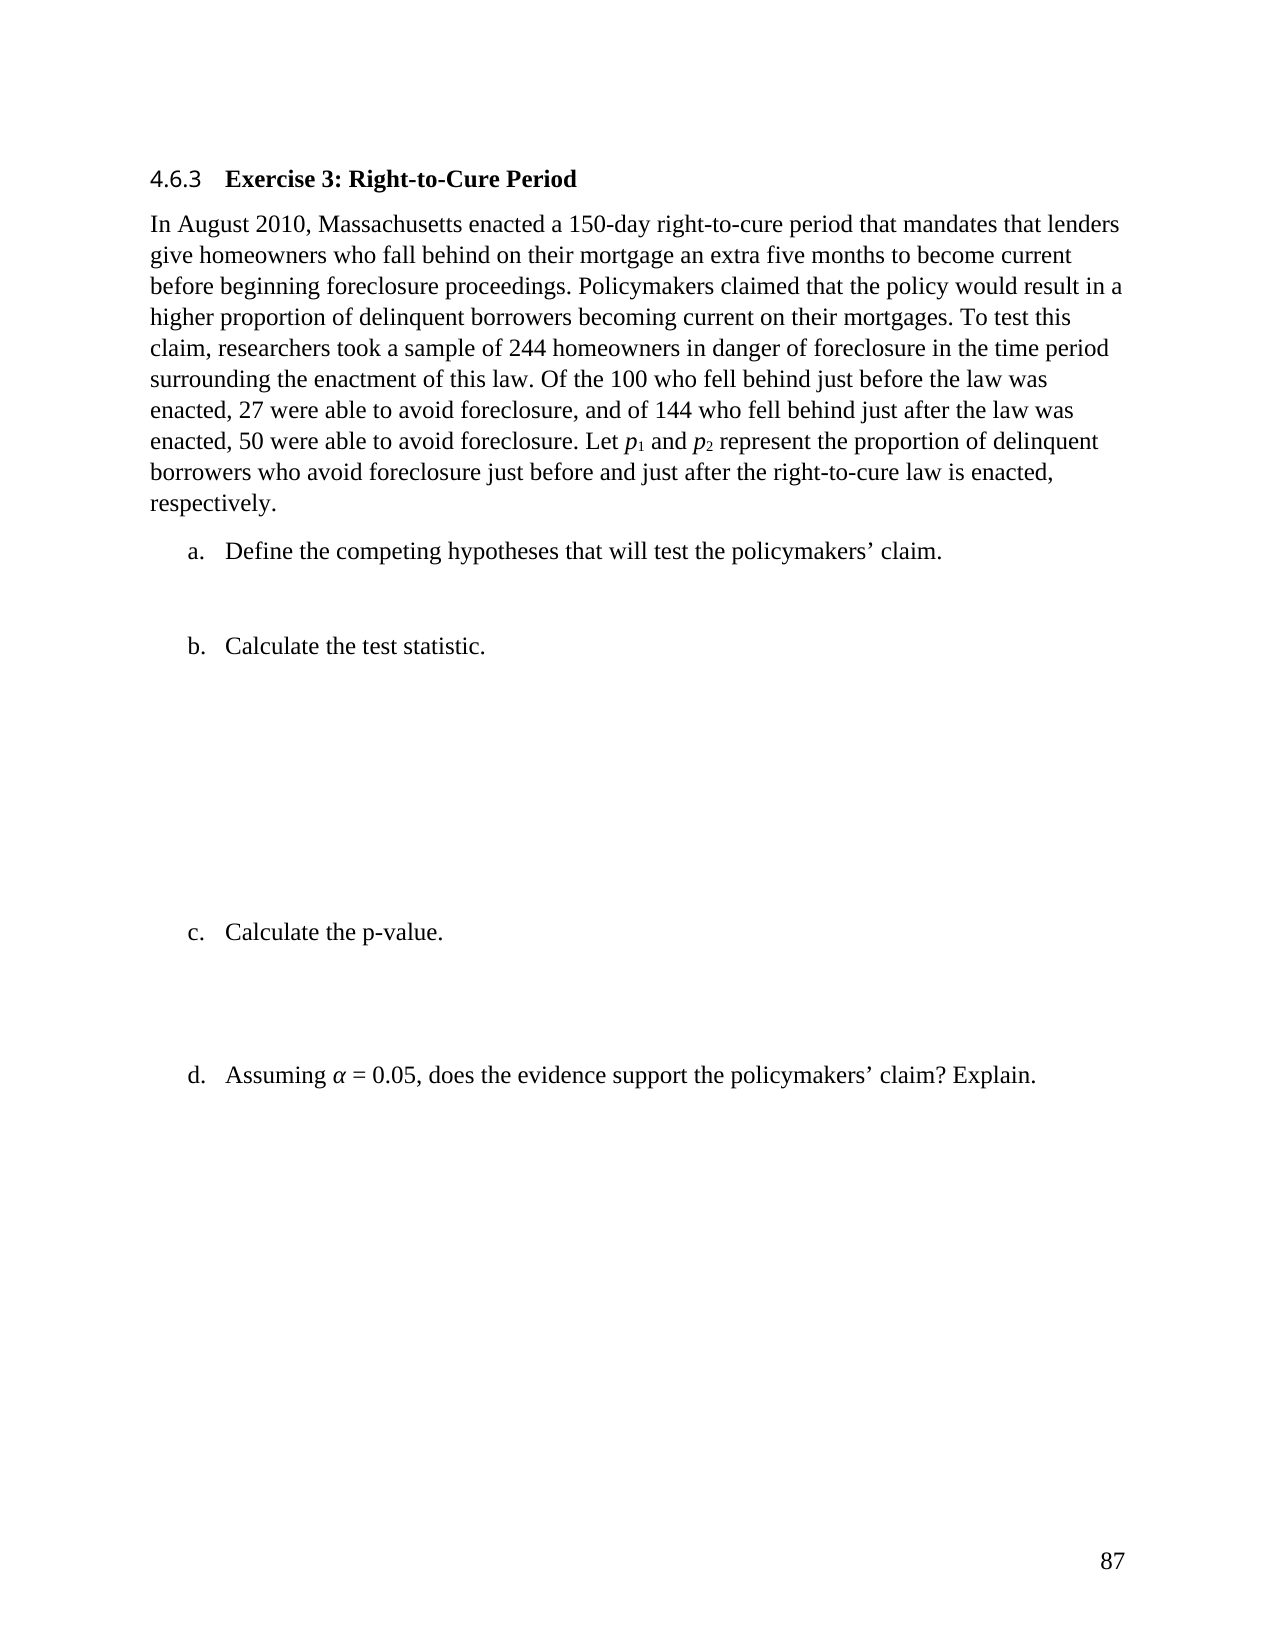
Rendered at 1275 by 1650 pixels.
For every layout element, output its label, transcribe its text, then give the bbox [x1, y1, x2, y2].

list Define the competing hypotheses that will test the policymakers’ claim. [187, 536, 1125, 564]
list Calculate the p-value. [187, 917, 1125, 946]
list Assuming α = 0.05, does the evidence support the policymakers’ claim? Explain. [187, 1061, 1125, 1089]
subtitle Exercise 3: Right-to-Cure Period [150, 162, 1125, 194]
list Calculate the test statistic. [187, 631, 1125, 660]
text In August 2010, Massachusetts enacted a 150-day right-to-cure period that mandates that lenders give homeowners who fall behind on their mortgage an extra five months to become current before beginning foreclosure proceedings. Policymakers claimed that the policy would result in a higher proportion of delinquent borrowers becoming current on their mortgages. To test this claim, researchers took a sample of 244 homeowners in danger of foreclosure in the time period surrounding the enactment of this law. Of the 100 who fell behind just before the law was enacted, 27 were able to avoid foreclosure, and of 144 who fell behind just after the law was enacted, 50 were able to avoid foreclosure. Let p1 and p2 represent the proportion of delinquent borrowers who avoid foreclosure just before and just after the right-to-cure law is enacted, respectively. [150, 209, 1125, 517]
